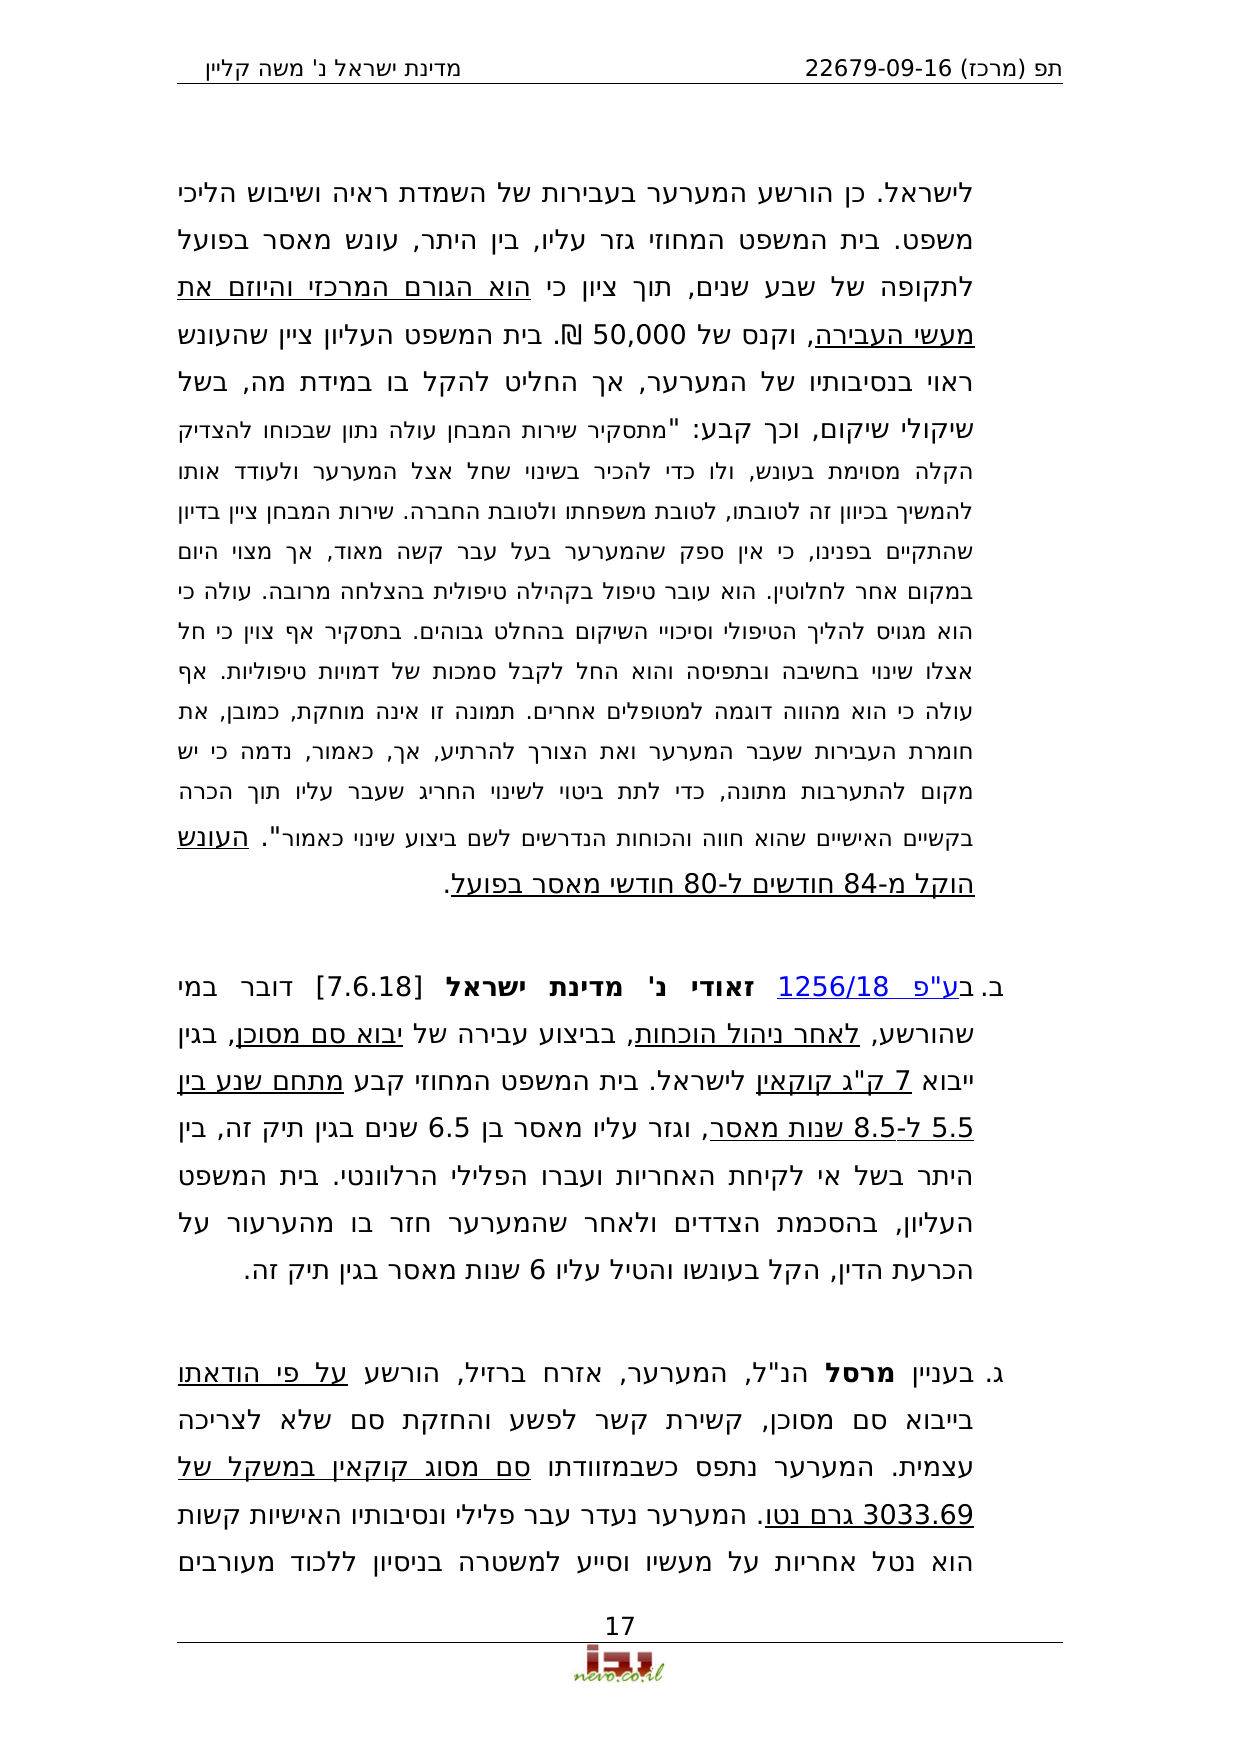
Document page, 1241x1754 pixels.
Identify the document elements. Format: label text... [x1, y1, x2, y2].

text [177, 1357, 1004, 1578]
text ב. בע"פ 1256/18 זאודי נ' מדינת ישראל [7.6.18] דובר במי שהורשע, לאחר ניהול הוכחות, בביצוע עבירה של יבוא סם מסוכן, בגין ייבוא 7 ק"ג קוקאין לישראל. בית המשפט המחוזי קבע מתחם שנע בין 5.5 ל-8.5 שנות מאסר, וגזר עליו מאסר בן 6.5 שנים בגין תיק זה, בין היתר בשל אי לקיחת האחריות ועברו הפלילי הרלוונטי. בית המשפט העליון, בהסכמת הצדדים ולאחר שהמערער חזר בו מהערעור על הכרעת הדין, הקל בעונשו והטיל עליו 6 שנות מאסר בגין תיק זה. [177, 971, 1004, 1286]
picture [574, 1644, 666, 1683]
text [177, 177, 1004, 900]
